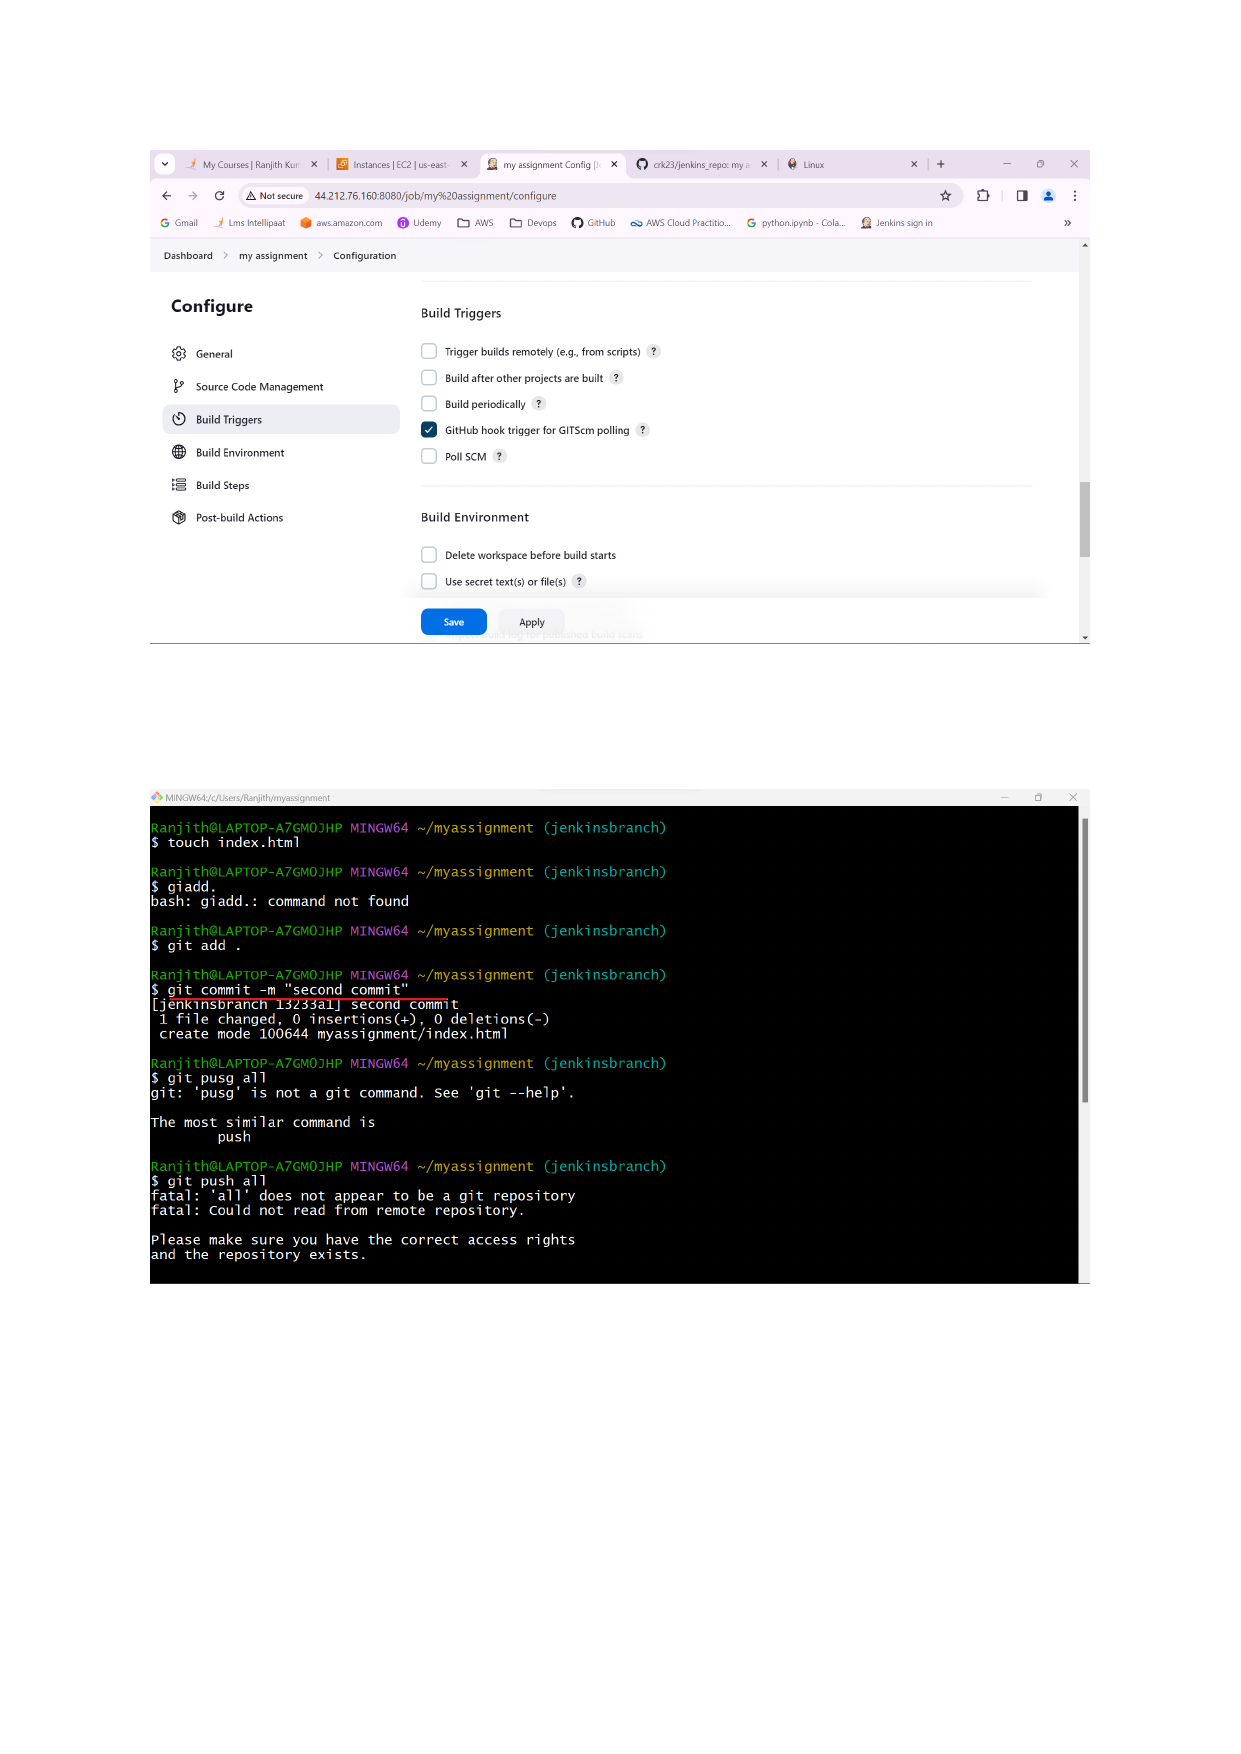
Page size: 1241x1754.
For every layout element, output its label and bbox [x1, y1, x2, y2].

picture [150, 150, 1091, 644]
picture [150, 789, 1091, 1284]
